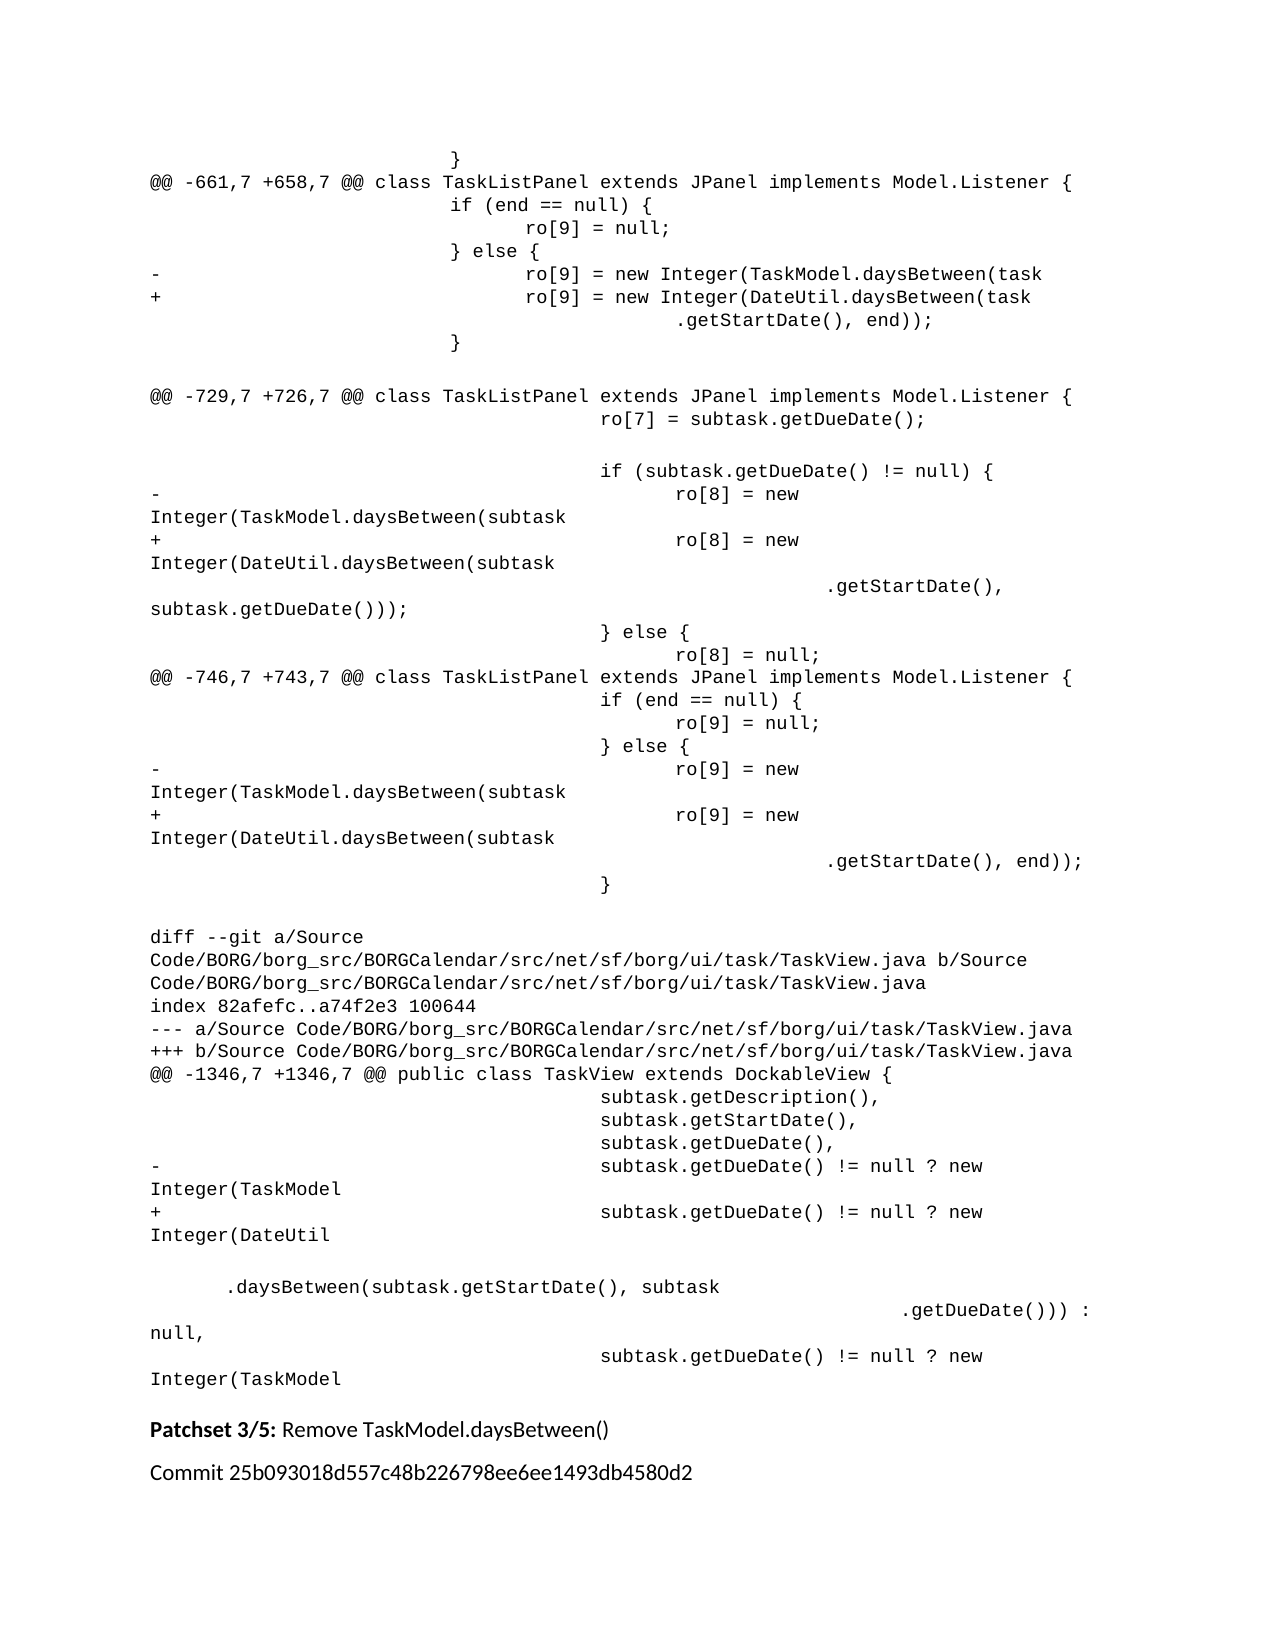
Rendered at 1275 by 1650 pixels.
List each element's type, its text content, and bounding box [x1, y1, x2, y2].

text } [150, 150, 1125, 171]
text subtask.getDueDate(), [150, 1134, 1125, 1155]
text if (end == null) { [150, 691, 1125, 712]
text + subtask.getDueDate() != null ? new Integer(DateUtil [150, 1203, 1125, 1247]
text + ro[9] = new Integer(DateUtil.daysBetween(task [150, 287, 1125, 309]
text .getDueDate())) : null, [150, 1301, 1125, 1345]
text .getStartDate(), end)); [150, 310, 1125, 332]
text diff --git a/Source Code/BORG/borg_src/BORGCalendar/src/net/sf/borg/ui/task/TaskView.java b/Source Code/BORG/borg_src/BORGCalendar/src/net/sf/borg/ui/task/TaskView.java [150, 928, 1125, 995]
text .daysBetween(subtask.getStartDate(), subtask [150, 1248, 1125, 1299]
text ro[9] = null; [150, 219, 1125, 240]
text } [150, 333, 1125, 354]
text + ro[9] = new Integer(DateUtil.daysBetween(subtask [150, 806, 1125, 850]
text .getStartDate(), end)); [150, 852, 1125, 873]
text @@ -1346,7 +1346,7 @@ public class TaskView extends DockableView { [150, 1065, 1125, 1086]
text @@ -729,7 +726,7 @@ class TaskListPanel extends JPanel implements Model.Listener { [150, 386, 1125, 408]
text ro[9] = null; [150, 714, 1125, 735]
text - ro[9] = new Integer(TaskModel.daysBetween(subtask [150, 760, 1125, 804]
text @@ -661,7 +658,7 @@ class TaskListPanel extends JPanel implements Model.Listener { [150, 173, 1125, 194]
text index 82afefc..a74f2e3 100644 [150, 996, 1125, 1018]
text } else { [150, 622, 1125, 644]
text + ro[8] = new Integer(DateUtil.daysBetween(subtask [150, 531, 1125, 575]
text subtask.getDescription(), [150, 1088, 1125, 1109]
text if (subtask.getDueDate() != null) { [150, 462, 1125, 483]
text subtask.getStartDate(), [150, 1111, 1125, 1132]
text Patchset 3/5: Remove TaskModel.daysBetween() [150, 1416, 1125, 1444]
text subtask.getDueDate() != null ? new Integer(TaskModel [150, 1347, 1125, 1391]
text - ro[8] = new Integer(TaskModel.daysBetween(subtask [150, 485, 1125, 529]
text ro[7] = subtask.getDueDate(); [150, 409, 1125, 431]
text Commit 25b093018d557c48b226798ee6ee1493db4580d2 [150, 1458, 1125, 1486]
text } [150, 874, 1125, 896]
text } else { [150, 737, 1125, 758]
text - subtask.getDueDate() != null ? new Integer(TaskModel [150, 1157, 1125, 1201]
text - ro[9] = new Integer(TaskModel.daysBetween(task [150, 264, 1125, 286]
text --- a/Source Code/BORG/borg_src/BORGCalendar/src/net/sf/borg/ui/task/TaskView.java [150, 1019, 1125, 1041]
text +++ b/Source Code/BORG/borg_src/BORGCalendar/src/net/sf/borg/ui/task/TaskView.java [150, 1042, 1125, 1063]
text if (end == null) { [150, 196, 1125, 217]
text .getStartDate(), subtask.getDueDate())); [150, 577, 1125, 621]
text @@ -746,7 +743,7 @@ class TaskListPanel extends JPanel implements Model.Listener { [150, 668, 1125, 689]
text ro[8] = null; [150, 645, 1125, 667]
text } else { [150, 242, 1125, 263]
